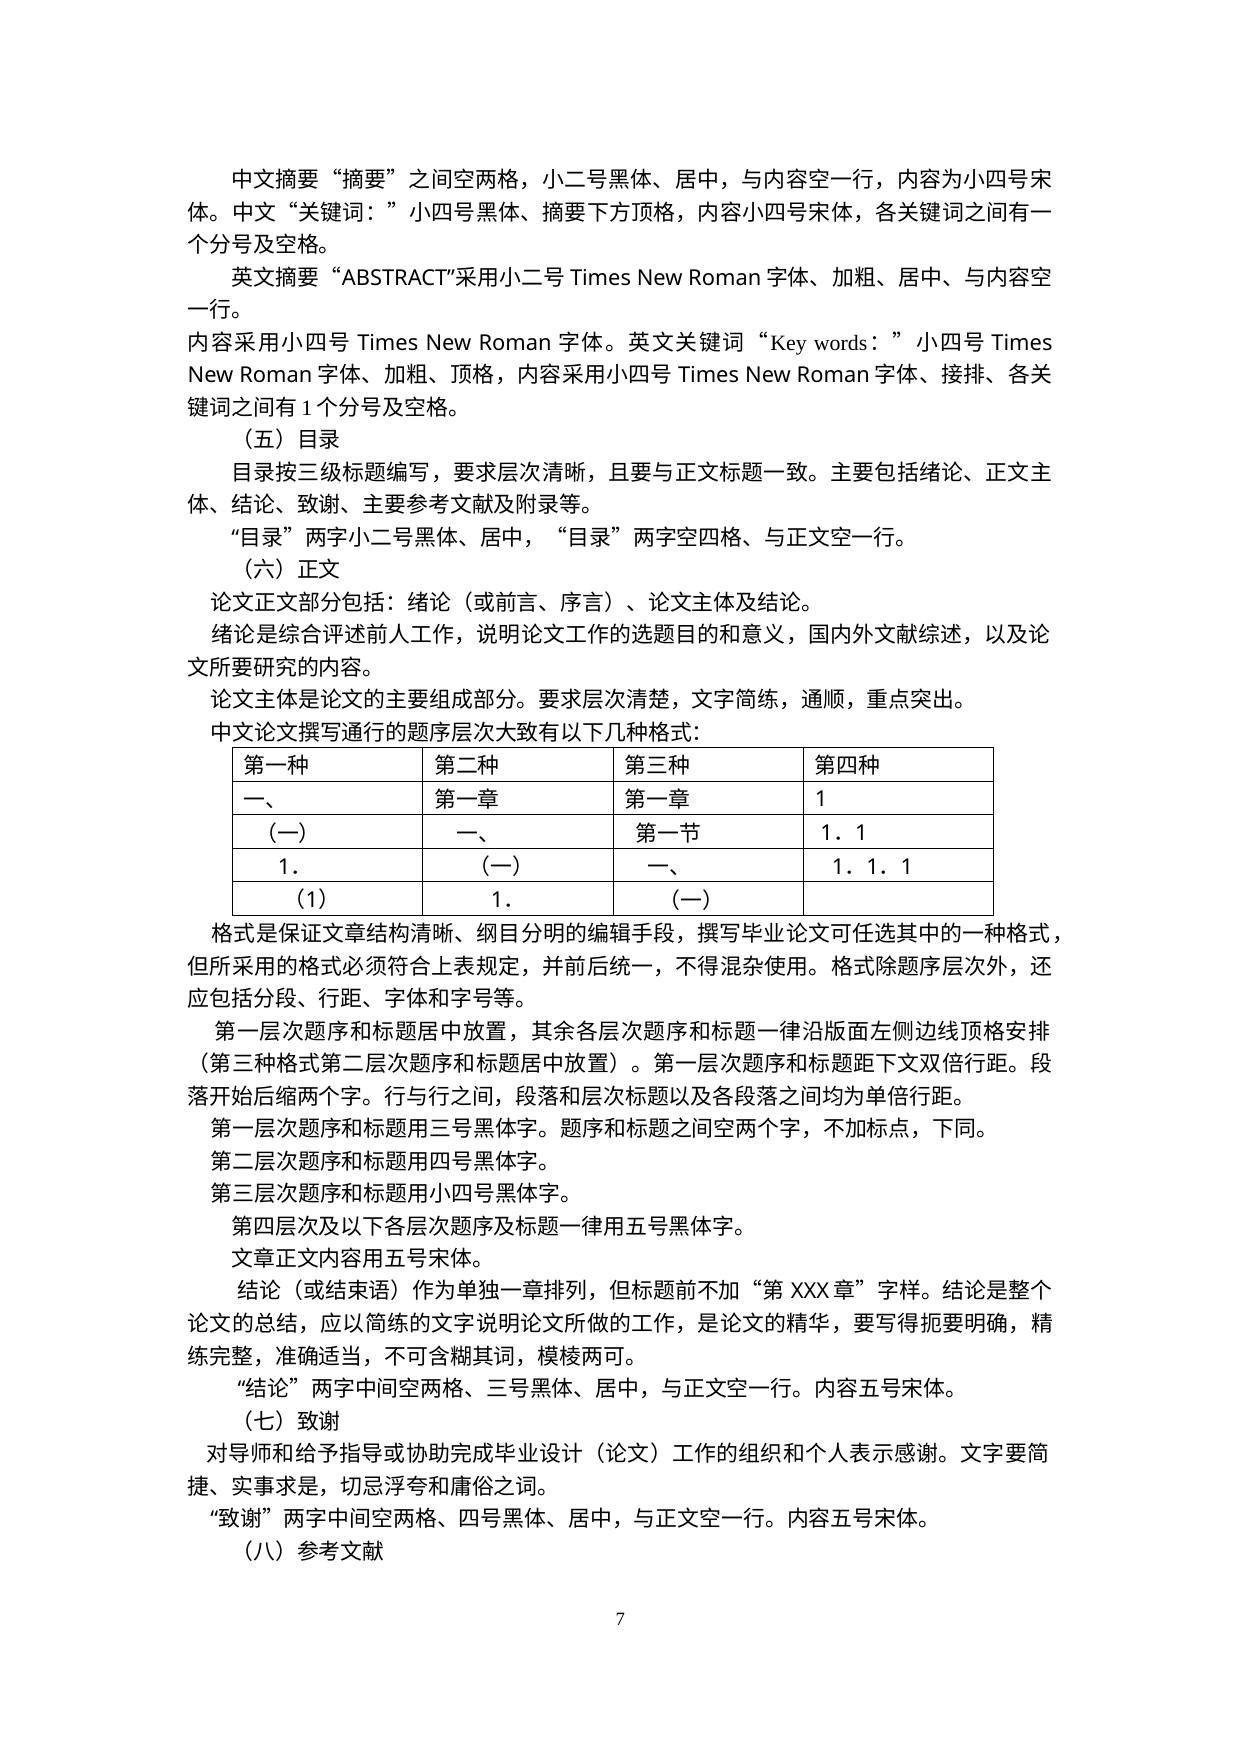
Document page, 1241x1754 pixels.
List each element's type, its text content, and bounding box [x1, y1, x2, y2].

text 英文摘要“ABSTRACT”采用小二号Times New Roman字体、加粗、居中、与内容空一行。 [187, 259, 1053, 324]
text 文章正文内容用五号宋体。 [187, 1241, 1053, 1273]
table_cell 1． [233, 849, 422, 881]
text “目录”两字小二号黑体、居中，“目录”两字空四格、与正文空一行。 [187, 519, 1053, 552]
table_cell 一、 [614, 849, 803, 881]
table_cell 一、 [423, 815, 613, 848]
table_header 第二种 [423, 748, 613, 781]
text “致谢”两字中间空两格、四号黑体、居中，与正文空一行。内容五号宋体。 [187, 1501, 1053, 1533]
table_header 第四种 [804, 748, 993, 781]
text 内容采用小四号Times New Roman字体。英文关键词“Key words：”小四号Times New Roman字体、加粗、顶格，内容采用小四号Times New Roman字体、接排、各关键词之间有1个分号及空格。 [187, 324, 1053, 422]
table_cell 1．1 [804, 815, 993, 848]
text 绪论是综合评述前人工作，说明论文工作的选题目的和意义，国内外文献综述，以及论文所要研究的内容。 [187, 617, 1053, 682]
table_header 第三种 [614, 748, 803, 781]
text （五）目录 [187, 422, 1053, 454]
text “结论”两字中间空两格、三号黑体、居中，与正文空一行。内容五号宋体。 [187, 1371, 1053, 1403]
text 结论（或结束语）作为单独一章排列，但标题前不加“第XXX章”字样。结论是整个论文的总结，应以简练的文字说明论文所做的工作，是论文的精华，要写得扼要明确，精练完整，准确适当，不可含糊其词，模棱两可。 [187, 1273, 1053, 1371]
text （八）参考文献 [187, 1533, 1053, 1566]
text 第四层次及以下各层次题序及标题一律用五号黑体字。 [187, 1208, 1053, 1241]
table_cell （一） [423, 849, 613, 881]
text （七）致谢 [187, 1403, 1053, 1436]
text 对导师和给予指导或协助完成毕业设计（论文）工作的组织和个人表示感谢。文字要简捷、实事求是，切忌浮夸和庸俗之词。 [187, 1436, 1053, 1501]
text 论文主体是论文的主要组成部分。要求层次清楚，文字简练，通顺，重点突出。 [187, 682, 1053, 714]
text 中文论文撰写通行的题序层次大致有以下几种格式： [187, 714, 1053, 747]
table_cell [804, 882, 993, 915]
table_cell 第一章 [423, 782, 613, 814]
text 中文摘要“摘要”之间空两格，小二号黑体、居中，与内容空一行，内容为小四号宋体。中文“关键词：”小四号黑体、摘要下方顶格，内容小四号宋体，各关键词之间有一个分号及空格。 [187, 162, 1053, 259]
table_cell 一、 [233, 782, 422, 814]
table_cell （一） [233, 815, 422, 848]
text 格式是保证文章结构清晰、纲目分明的编辑手段，撰写毕业论文可任选其中的一种格式，但所采用的格式必须符合上表规定，并前后统一，不得混杂使用。格式除题序层次外，还应包括分段、行距、字体和字号等。 [187, 916, 1053, 1013]
table_cell 1． [423, 882, 613, 915]
text 第一层次题序和标题居中放置，其余各层次题序和标题一律沿版面左侧边线顶格安排（第三种格式第二层次题序和标题居中放置）。第一层次题序和标题距下文双倍行距。段落开始后缩两个字。行与行之间，段落和层次标题以及各段落之间均为单倍行距。 [187, 1013, 1053, 1111]
text （六）正文 [187, 552, 1053, 584]
text 第一层次题序和标题用三号黑体字。题序和标题之间空两个字，不加标点，下同。 [187, 1111, 1053, 1143]
text 第三层次题序和标题用小四号黑体字。 [187, 1176, 1053, 1208]
table_cell （1） [233, 882, 422, 915]
table_cell 1 [804, 782, 993, 814]
text 第二层次题序和标题用四号黑体字。 [187, 1143, 1053, 1176]
text 目录按三级标题编写，要求层次清晰，且要与正文标题一致。主要包括绪论、正文主体、结论、致谢、主要参考文献及附录等。 [187, 454, 1053, 519]
table_header 第一种 [233, 748, 422, 781]
text 论文正文部分包括：绪论（或前言、序言）、论文主体及结论。 [187, 584, 1053, 617]
table_cell 第一章 [614, 782, 803, 814]
table_cell 1．1．1 [804, 849, 993, 881]
table_cell （一） [614, 882, 803, 915]
table_cell 第一节 [614, 815, 803, 848]
